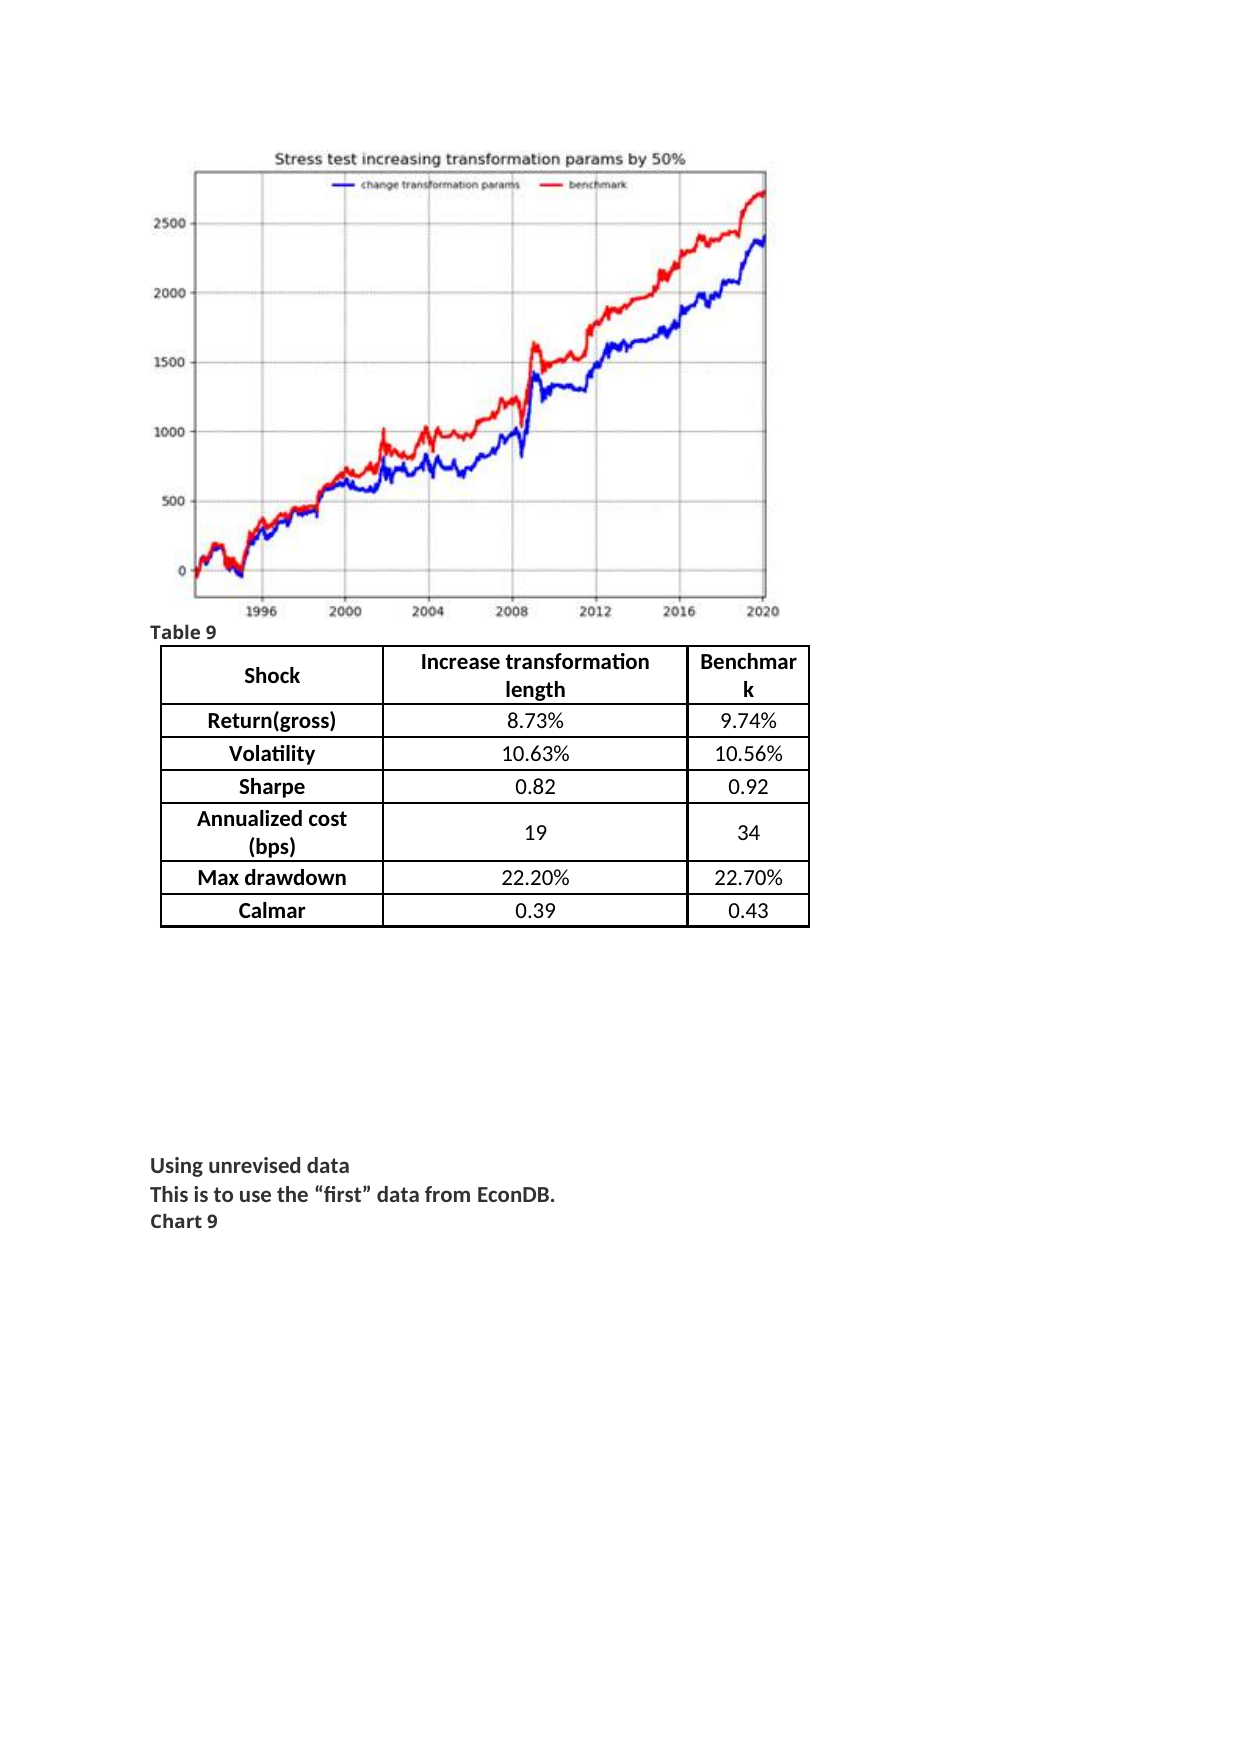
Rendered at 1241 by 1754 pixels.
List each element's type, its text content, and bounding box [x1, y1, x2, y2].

table_cell Annualized cost (bps) [162, 804, 382, 860]
table_cell 19 [384, 804, 686, 860]
table_header Increase transformation length [384, 647, 686, 703]
text This is to use the “first” data from EconDB. [150, 1180, 1090, 1208]
table_cell Return(gross) [162, 705, 382, 736]
table_cell 10.63% [384, 738, 686, 769]
picture [150, 150, 780, 619]
table_header Benchmark [689, 647, 808, 703]
table_cell 10.56% [689, 738, 808, 769]
text Chart 9 [150, 1208, 1090, 1234]
table_cell 9.74% [689, 705, 808, 736]
table_cell 34 [689, 804, 808, 860]
table_cell Calmar [162, 895, 382, 925]
text Table 9 [150, 619, 1090, 645]
table_cell 8.73% [384, 705, 686, 736]
table_cell 0.92 [689, 771, 808, 802]
table_cell Max drawdown [162, 862, 382, 893]
table_cell 22.70% [689, 862, 808, 893]
table_header Shock [162, 647, 382, 703]
table_cell 22.20% [384, 862, 686, 893]
table_cell 0.82 [384, 771, 686, 802]
table_cell 0.39 [384, 895, 686, 925]
table_cell Sharpe [162, 771, 382, 802]
text Using unrevised data [150, 1152, 1090, 1180]
table_cell Volatility [162, 738, 382, 769]
table_cell 0.43 [689, 895, 808, 925]
